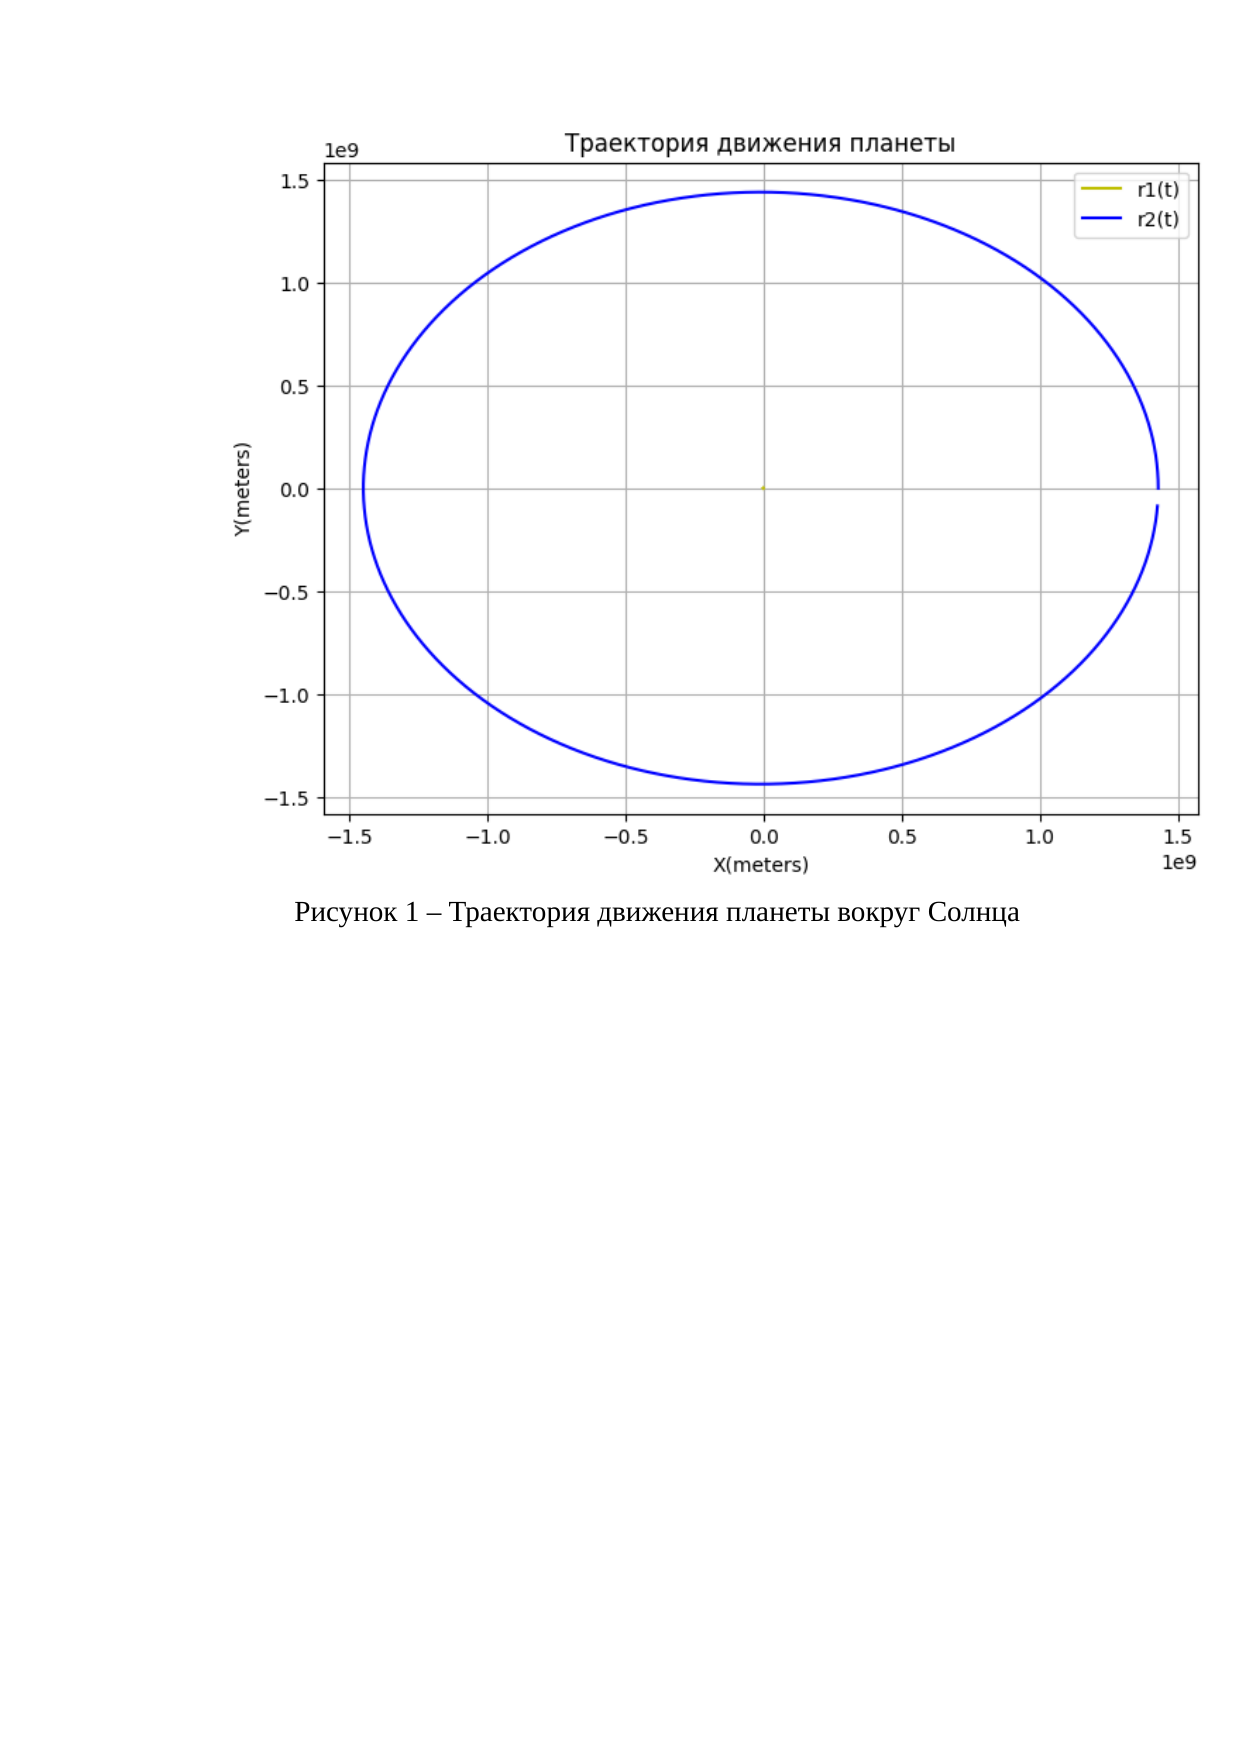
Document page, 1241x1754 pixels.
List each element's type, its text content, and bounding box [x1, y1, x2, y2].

text Рисунок 1 – Траектория движения планеты вокруг Солнца [162, 894, 1152, 927]
picture [221, 118, 1211, 889]
